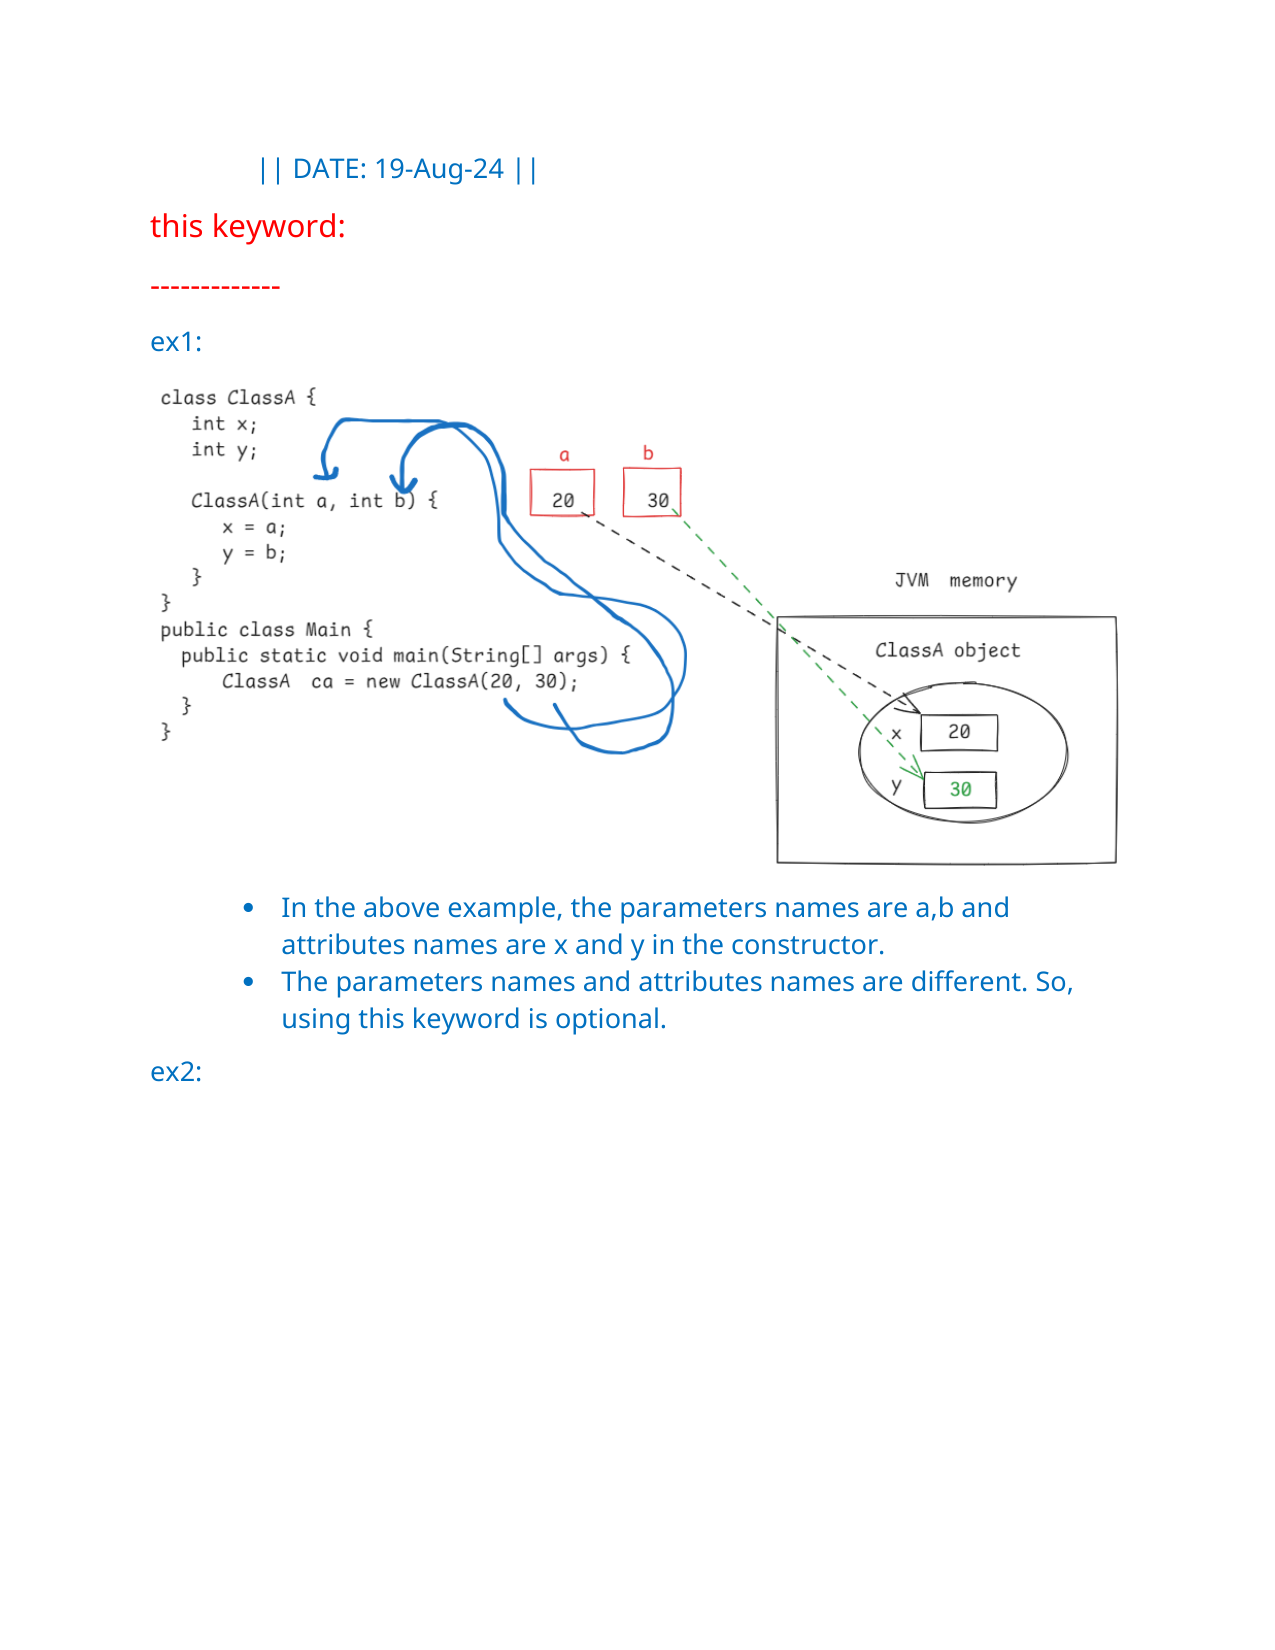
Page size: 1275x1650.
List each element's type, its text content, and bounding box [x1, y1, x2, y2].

text ex2: [150, 1053, 1125, 1089]
text || DATE: 19-Aug-24 || [150, 150, 1125, 187]
list In the above example, the parameters names are a,b and attributes names are x and y in the constructor. [244, 888, 1125, 962]
text this keyword: [150, 203, 1125, 246]
text ex1: [150, 322, 1125, 359]
picture [150, 375, 1125, 872]
text ------------- [150, 263, 1125, 305]
list The parameters names and attributes names are different. So, using this keyword is optional. [244, 962, 1125, 1036]
